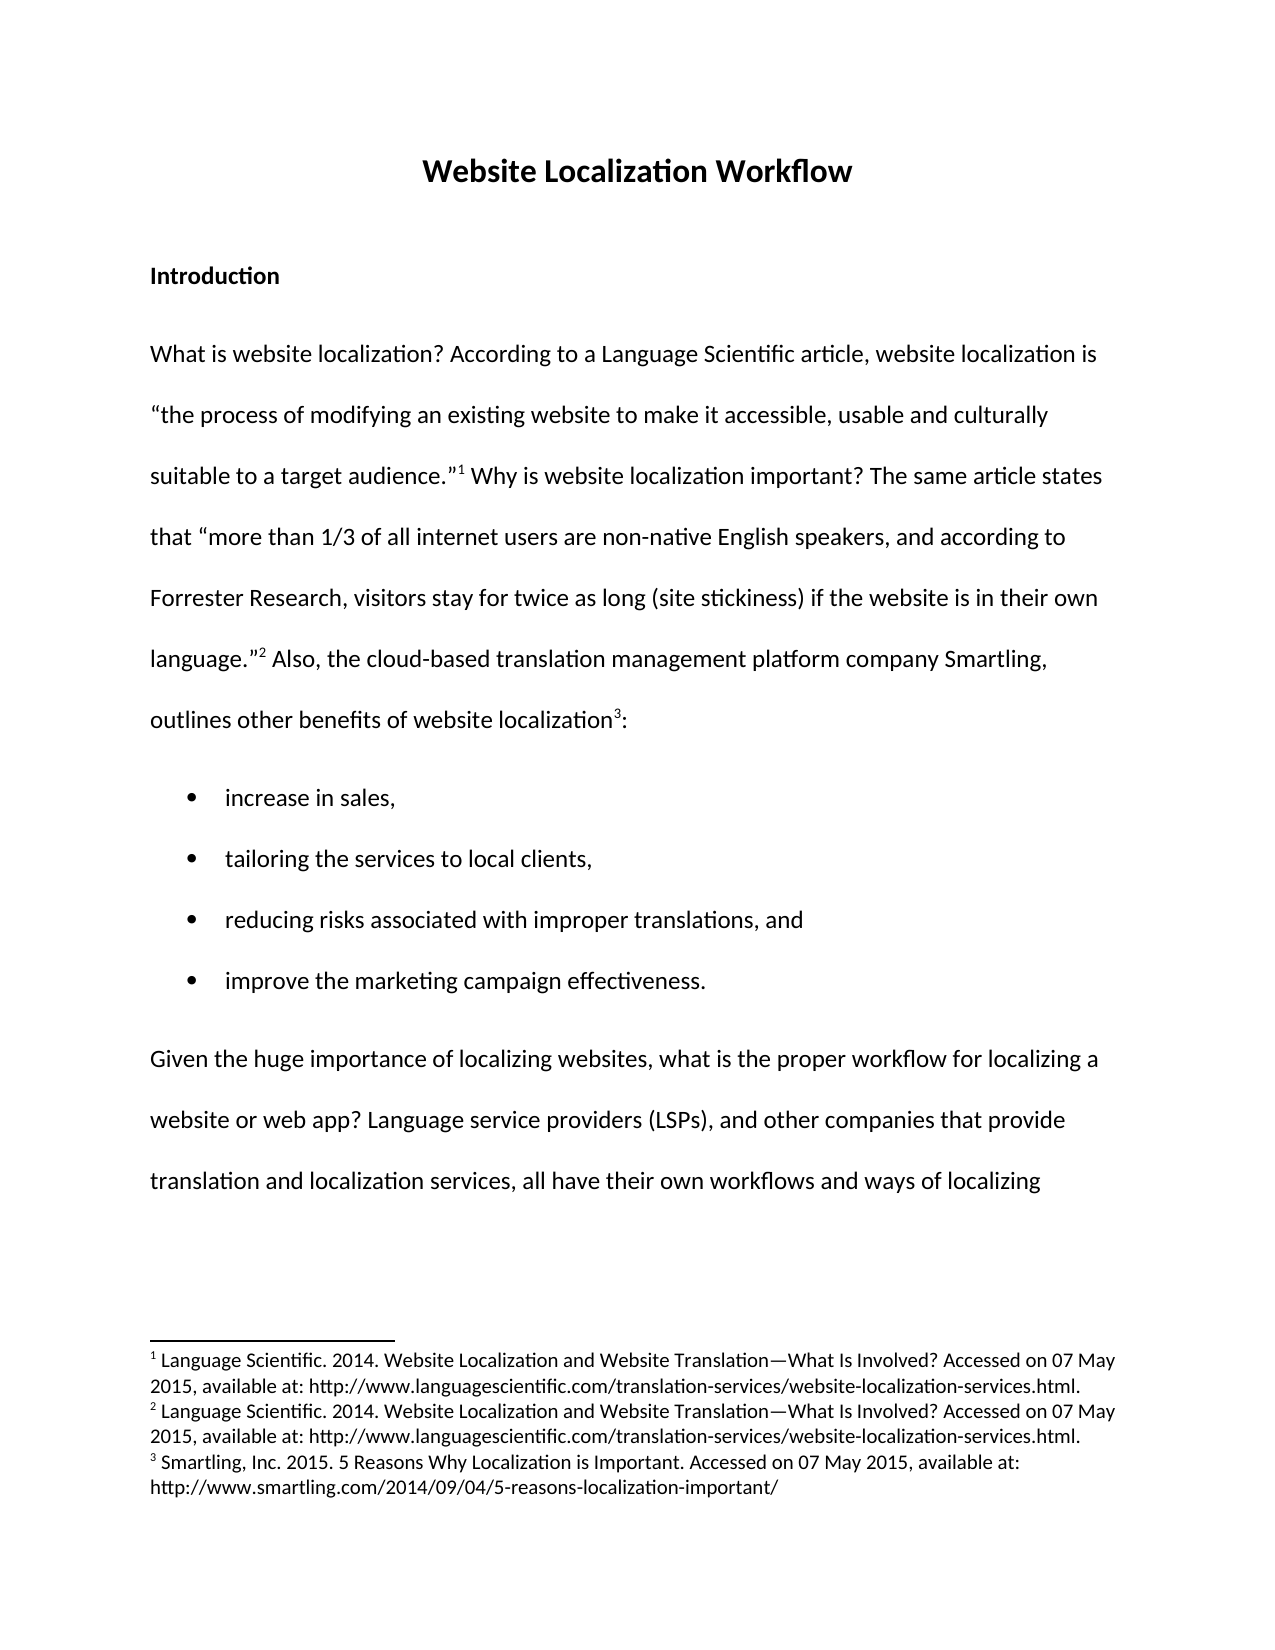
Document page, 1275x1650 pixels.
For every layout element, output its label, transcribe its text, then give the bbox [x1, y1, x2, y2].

text What is website localization? According to a Language Scientific article, website localization is “the process of modifying an existing website to make it accessible, usable and culturally suitable to a target audience.” Why is website localization important? The same article states that “more than 1/3 of all internet users are non-native English speakers, and according to Forrester Research, visitors stay for twice as long (site stickiness) if the website is in their own language.” Also, the cloud-based translation management platform company Smartling, outlines other benefits of website localization: [150, 338, 1125, 735]
list improve the marketing campaign effectiveness. [187, 965, 1125, 996]
text Website Localization Workflow [150, 150, 1125, 191]
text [150, 1043, 1125, 1195]
list reducing risks associated with improper translations, and [187, 904, 1125, 934]
list tailoring the services to local clients, [187, 843, 1125, 873]
text Introduction [150, 260, 1125, 291]
list increase in sales, [187, 782, 1125, 812]
